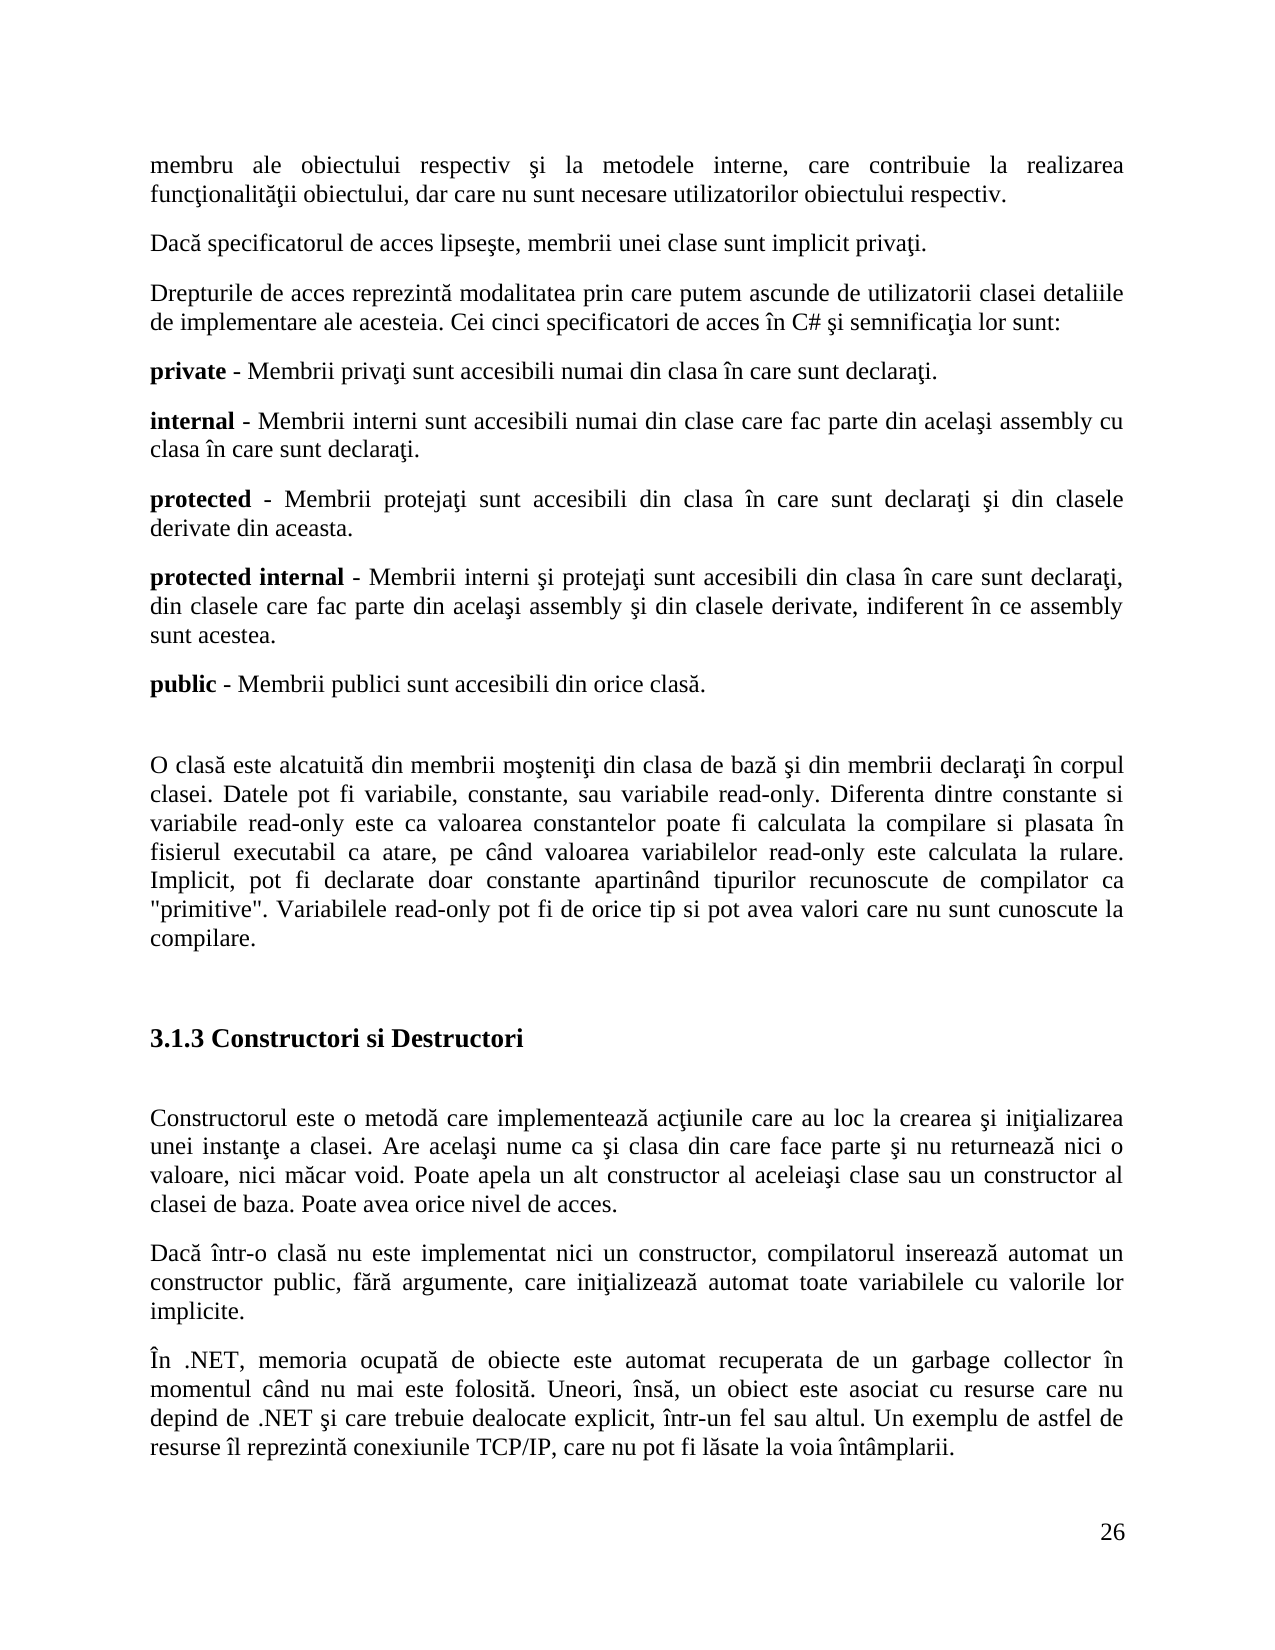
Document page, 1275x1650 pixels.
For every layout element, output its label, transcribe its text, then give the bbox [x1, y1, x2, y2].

subtitle 3.1.3 Constructori si Destructori [150, 1022, 1125, 1053]
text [150, 150, 1125, 207]
text Drepturile de acces reprezintă modalitatea prin care putem ascunde de utilizatorii clasei detaliile de implementare ale acesteia. Cei cinci specificatori de acces în C# şi semnificaţia lor sunt: [150, 278, 1125, 335]
text internal - Membrii interni sunt accesibili numai din clase care fac parte din acelaşi assembly cu clasa în care sunt declaraţi. [150, 406, 1125, 463]
text Dacă specificatorul de acces lipseşte, membrii unei clase sunt implicit privaţi. [150, 228, 1125, 257]
text Constructorul este o metodă care implementează acţiunile care au loc la crearea şi iniţializarea unei instanţe a clasei. Are acelaşi nume ca şi clasa din care face parte şi nu returnează nici o valoare, nici măcar void. Poate apela un alt constructor al aceleiaşi clase sau un constructor al clasei de baza. Poate avea orice nivel de acces. [150, 1103, 1125, 1218]
text Dacă într-o clasă nu este implementat nici un constructor, compilatorul inserează automat un constructor public, fără argumente, care iniţializează automat toate variabilele cu valorile lor implicite. [150, 1238, 1125, 1325]
text O clasă este alcatuită din membrii moşteniţi din clasa de bază şi din membrii declaraţi în corpul clasei. Datele pot fi variabile, constante, sau variabile read-only. Diferenta dintre constante si variabile read-only este ca valoarea constantelor poate fi calculata la compilare si plasata în fisierul executabil ca atare, pe când valoarea variabilelor read-only este calculata la rulare. Implicit, pot fi declarate doar constante apartinând tipurilor recunoscute de compilator ca "primitive". Variabilele read-only pot fi de orice tip si pot avea valori care nu sunt cunoscute la compilare. [150, 750, 1125, 952]
text public - Membrii publici sunt accesibili din orice clasă. [150, 669, 1125, 698]
text protected internal - Membrii interni şi protejaţi sunt accesibili din clasa în care sunt declaraţi, din clasele care fac parte din acelaşi assembly şi din clasele derivate, indiferent în ce assembly sunt acestea. [150, 562, 1125, 649]
text protected - Membrii protejaţi sunt accesibili din clasa în care sunt declaraţi şi din clasele derivate din aceasta. [150, 484, 1125, 542]
text În .NET, memoria ocupată de obiecte este automat recuperata de un garbage collector în momentul când nu mai este folosită. Uneori, însă, un obiect este asociat cu resurse care nu depind de .NET şi care trebuie dealocate explicit, într-un fel sau altul. Un exemplu de astfel de resurse îl reprezintă conexiunile TCP/IP, care nu pot fi lăsate la voia întâmplarii. [150, 1346, 1125, 1461]
text private - Membrii privaţi sunt accesibili numai din clasa în care sunt declaraţi. [150, 356, 1125, 385]
